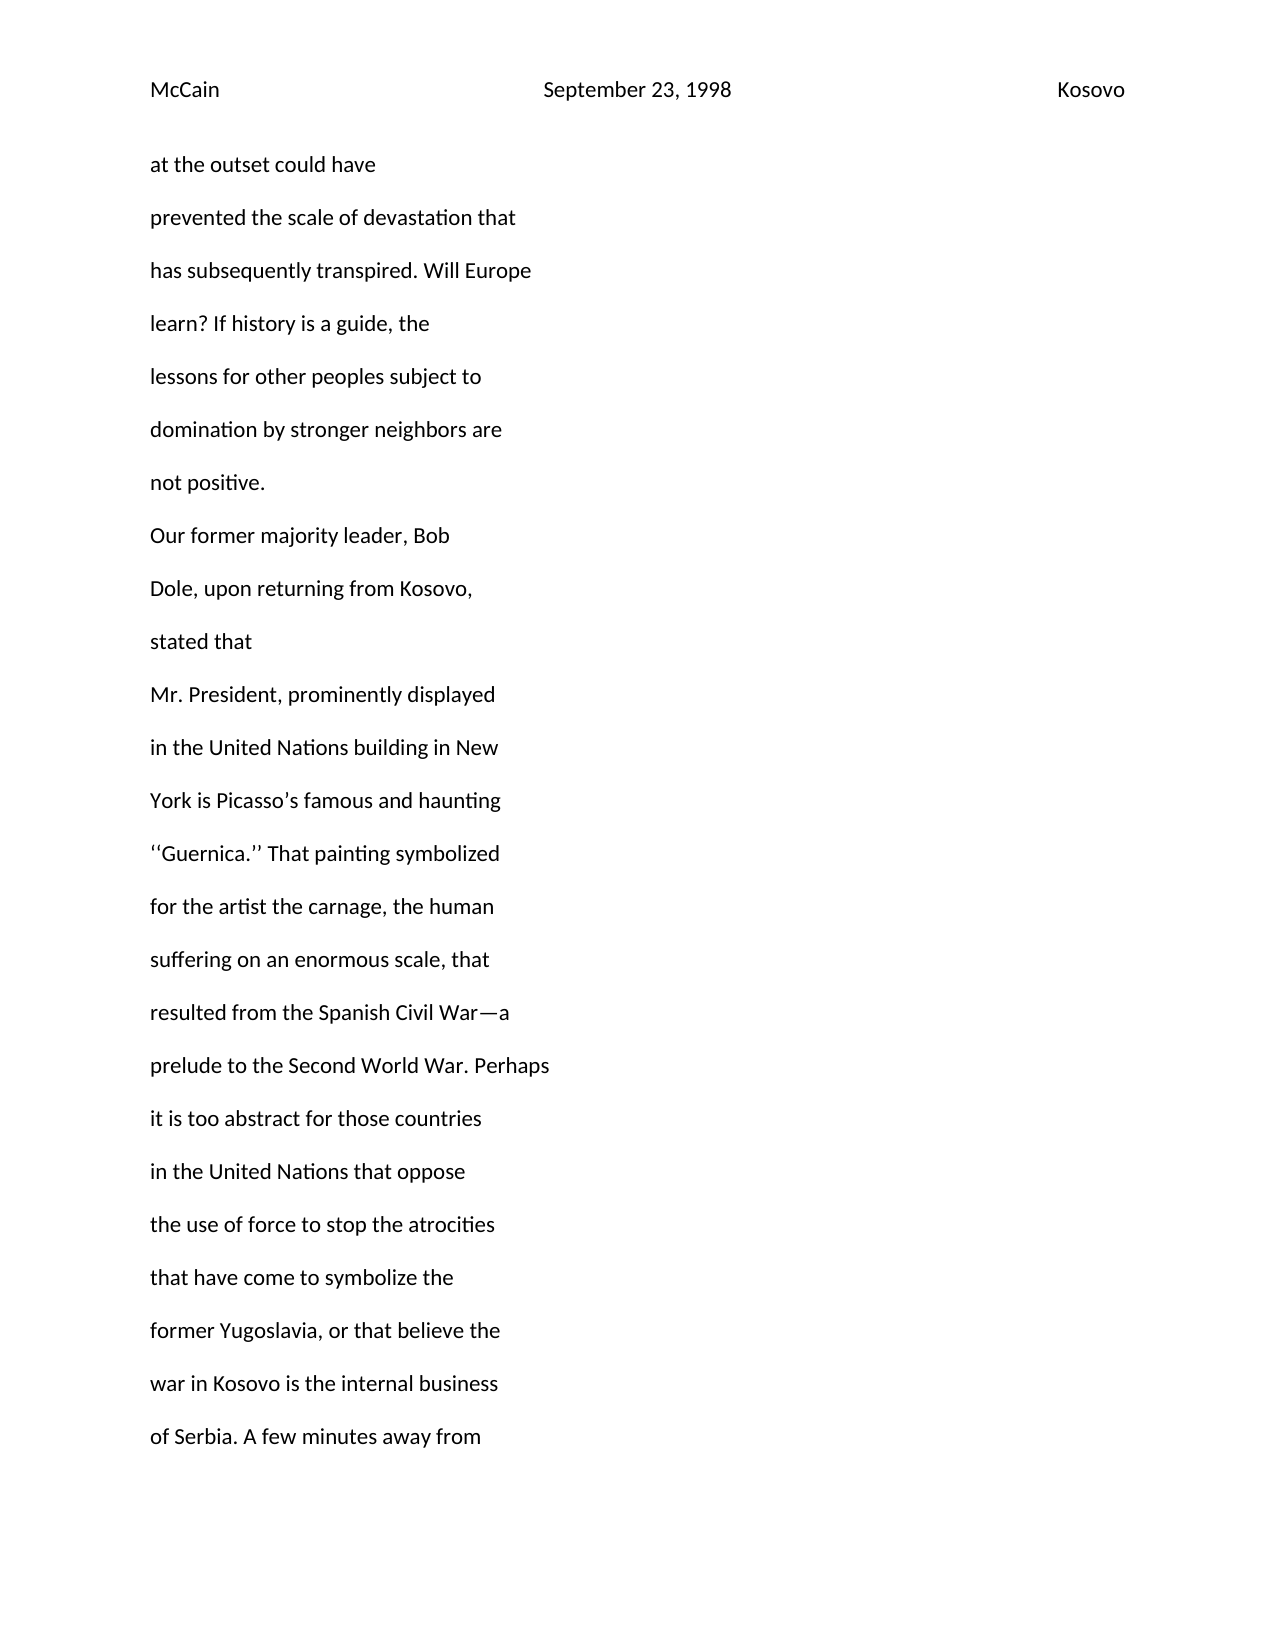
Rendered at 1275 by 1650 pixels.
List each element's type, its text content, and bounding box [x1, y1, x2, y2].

text the use of force to stop the atrocities [150, 1210, 1125, 1238]
text has subsequently transpired. Will Europe [150, 256, 1125, 284]
text in the United Nations building in New [150, 733, 1125, 761]
text domination by stronger neighbors are [150, 415, 1125, 443]
text Mr. President, prominently displayed [150, 680, 1125, 708]
text suffering on an enormous scale, that [150, 945, 1125, 973]
text that have come to symbolize the [150, 1263, 1125, 1291]
text learn? If history is a guide, the [150, 309, 1125, 337]
text not positive. [150, 468, 1125, 496]
text war in Kosovo is the internal business [150, 1369, 1125, 1397]
text former Yugoslavia, or that believe the [150, 1316, 1125, 1344]
text it is too abstract for those countries [150, 1104, 1125, 1132]
text of Serbia. A few minutes away from [150, 1422, 1125, 1451]
text stated that [150, 627, 1125, 655]
text York is Picasso’s famous and haunting [150, 786, 1125, 814]
text for the artist the carnage, the human [150, 892, 1125, 920]
text ‘‘Guernica.’’ That painting symbolized [150, 839, 1125, 867]
text Dole, upon returning from Kosovo, [150, 574, 1125, 602]
text Our former majority leader, Bob [150, 521, 1125, 549]
text at the outset could have [150, 150, 1125, 178]
text resulted from the Spanish Civil War—a [150, 998, 1125, 1026]
text in the United Nations that oppose [150, 1157, 1125, 1185]
text prelude to the Second World War. Perhaps [150, 1051, 1125, 1079]
text prevented the scale of devastation that [150, 203, 1125, 231]
text lessons for other peoples subject to [150, 362, 1125, 390]
